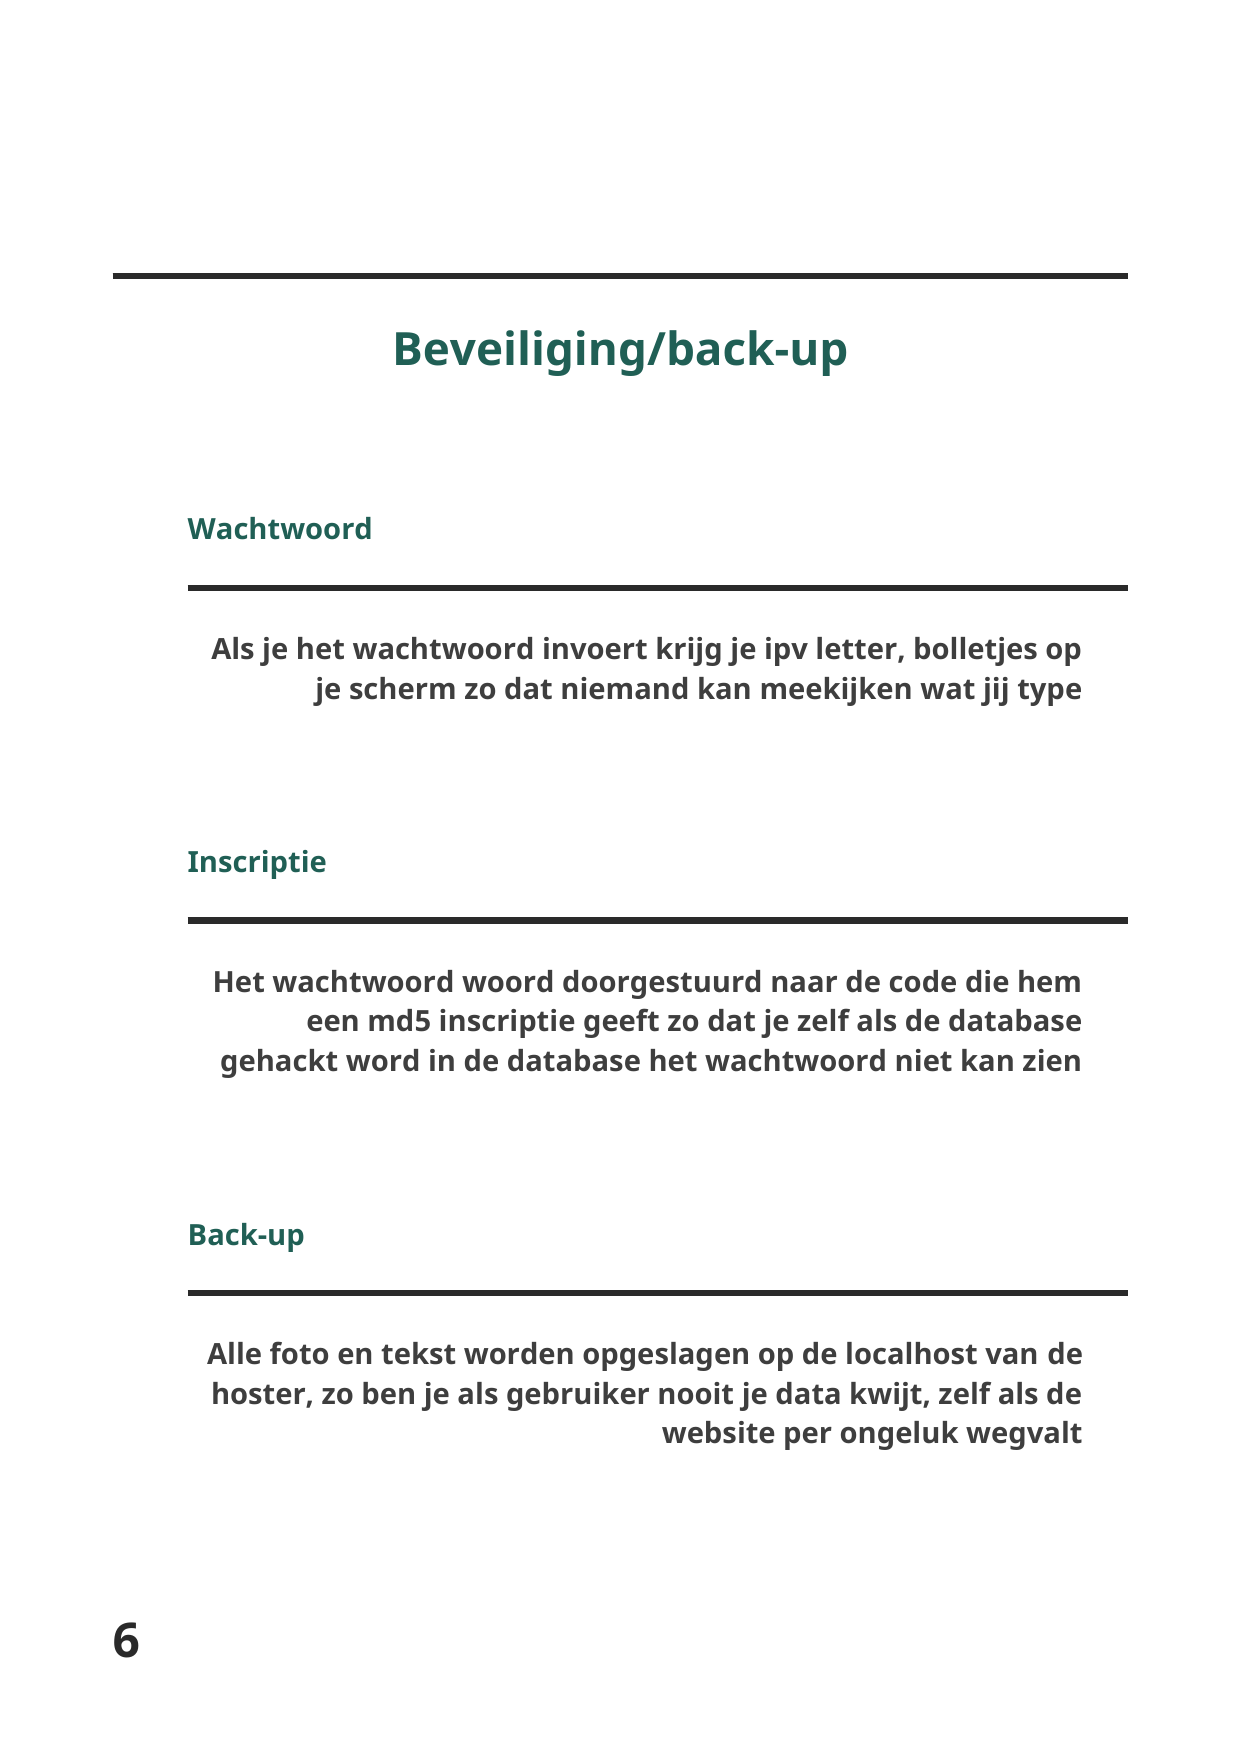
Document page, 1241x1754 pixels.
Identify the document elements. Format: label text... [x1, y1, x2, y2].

table_cell Alle foto en tekst worden opgeslagen op de localhost van de hoster, zo ben je als gebruiker nooit je data kwijt, zelf als de website per ongeluk wegvalt [188, 1296, 1128, 1490]
table_header Wachtwoord [188, 474, 1128, 584]
table_cell Het wachtwoord woord doorgestuurd naar de code die hem een md5 inscriptie geeft zo dat je zelf als de database gehackt word in de database het wachtwoord niet kan zien [188, 924, 1128, 1117]
table_cell Als je het wachtwoord invoert krijg je ipv letter, bolletjes op je scherm zo dat niemand kan meekijken wat jij type [188, 591, 1128, 745]
table_header Inscriptie [188, 807, 1128, 917]
subtitle Beveiliging/back-up [112, 274, 1128, 379]
table_header Back-up [188, 1179, 1128, 1289]
